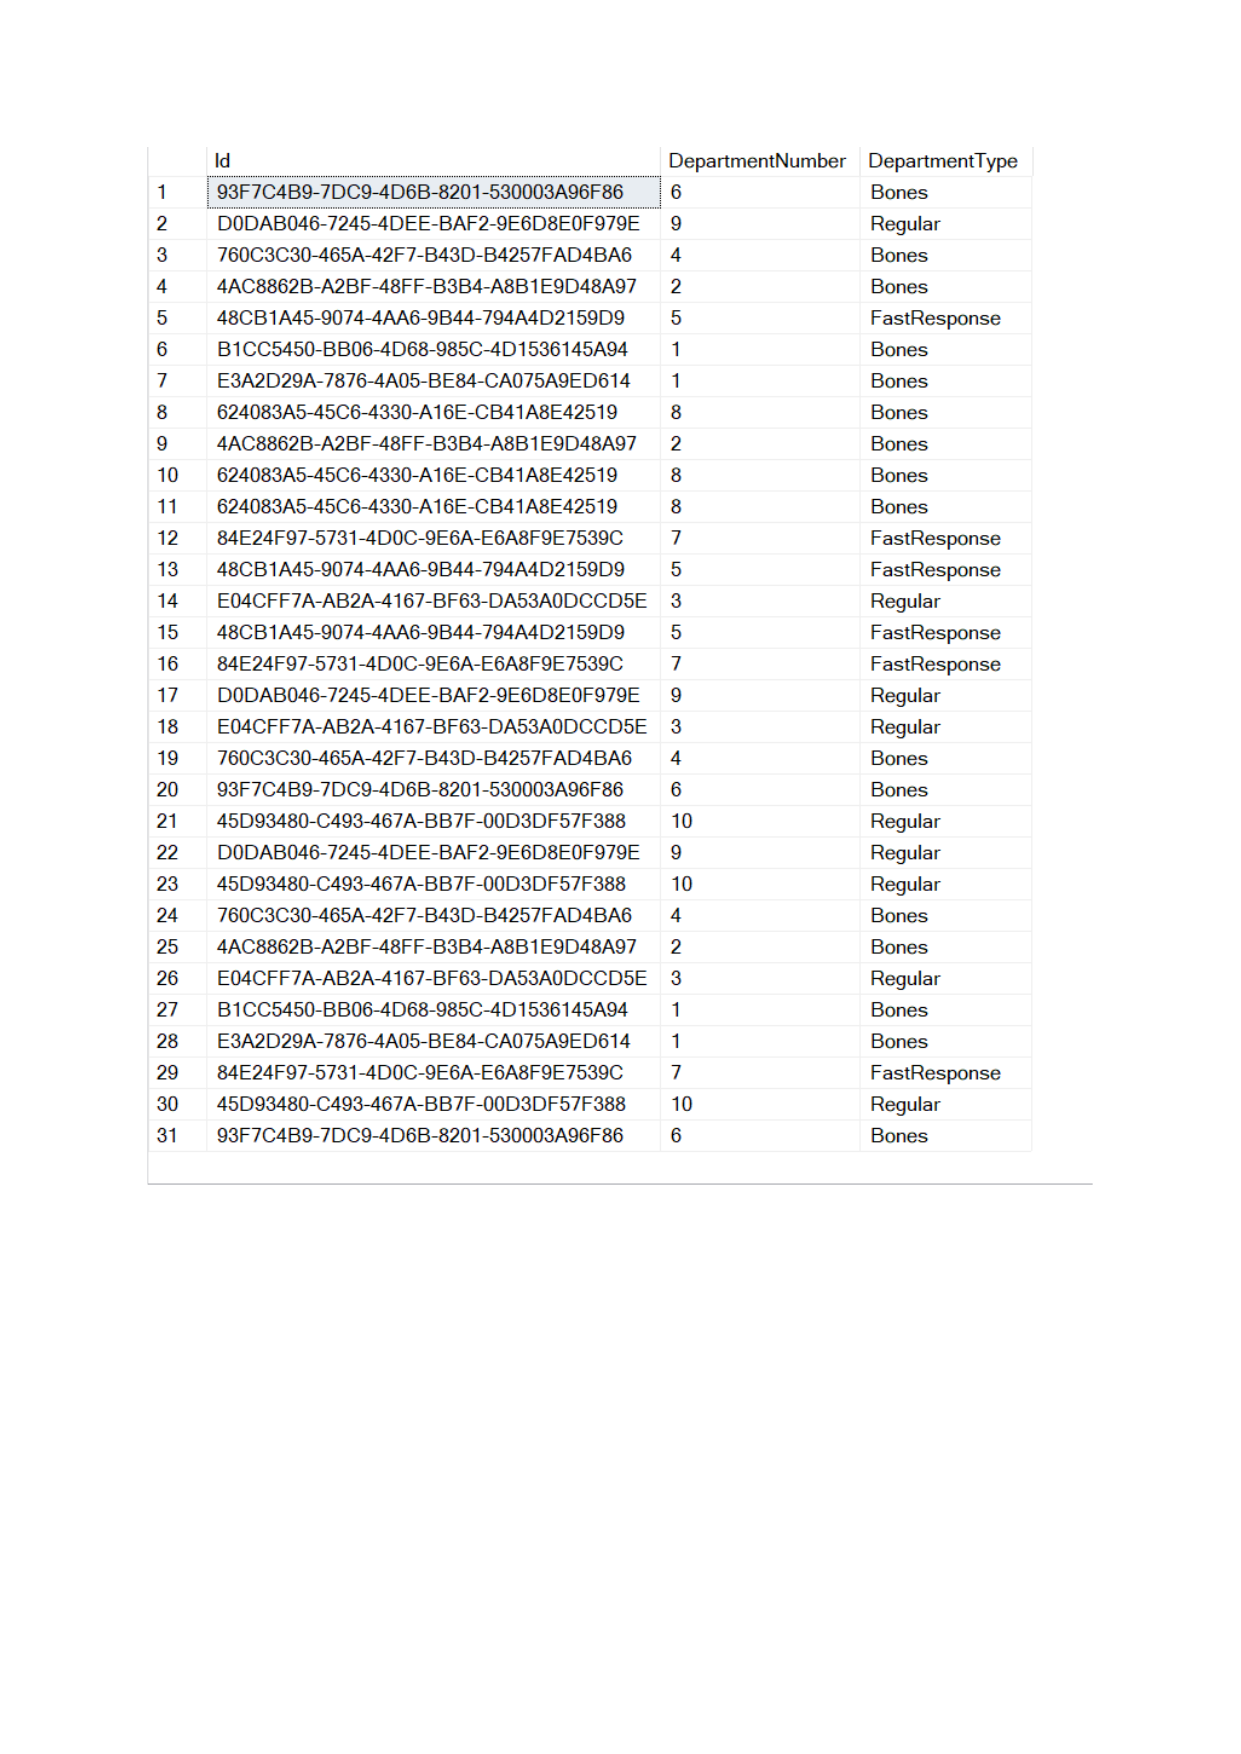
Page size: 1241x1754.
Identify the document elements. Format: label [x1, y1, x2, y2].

picture [147, 147, 1093, 1186]
